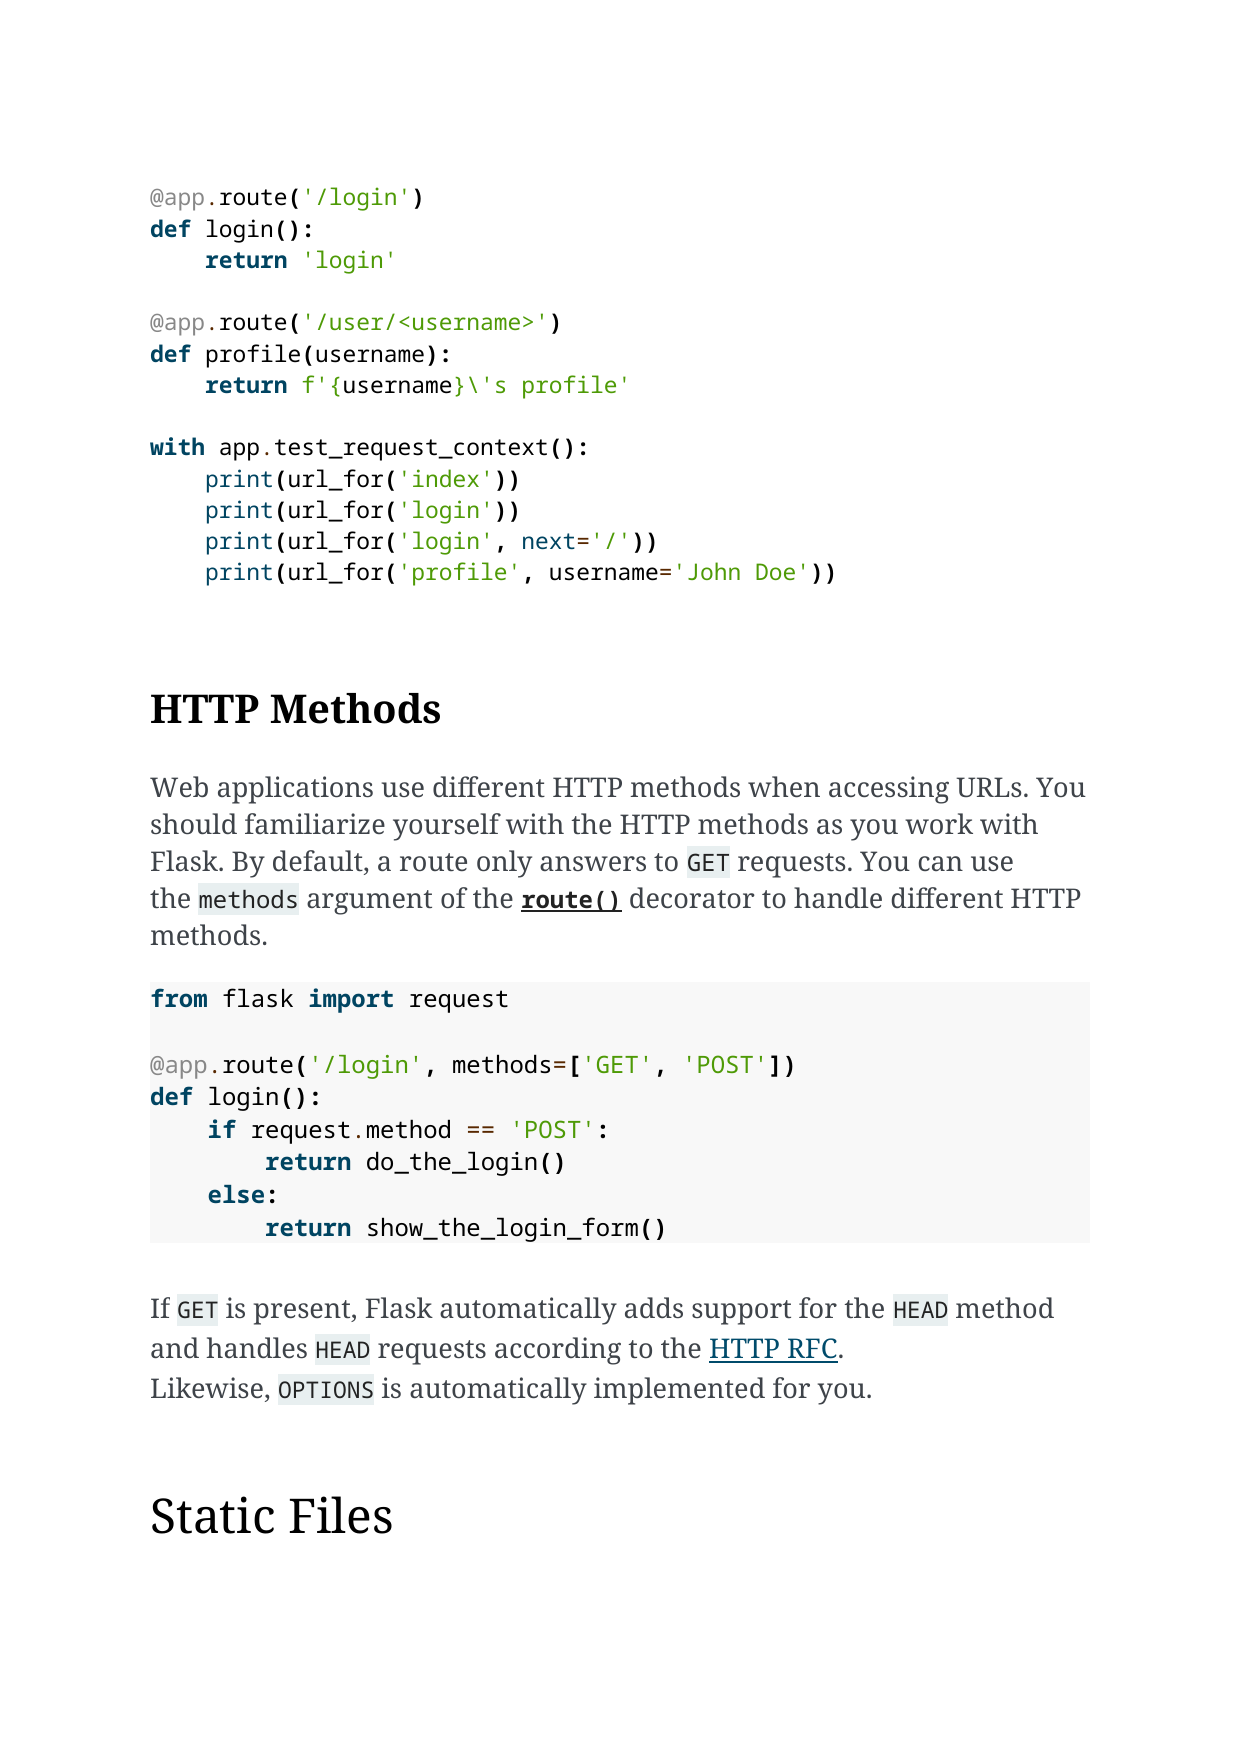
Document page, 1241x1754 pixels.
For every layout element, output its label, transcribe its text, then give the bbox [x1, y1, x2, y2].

text from flask import request [150, 982, 1090, 1015]
text print(url_for('index')) [150, 462, 1090, 494]
text print(url_for('profile', username='John Doe')) [150, 556, 1090, 587]
text Web applications use different HTTP methods when accessing URLs. You should familiarize yourself with the HTTP methods as you work with Flask. By default, a route only answers to GET requests. You can use the methods argument of the route() decorator to handle different HTTP methods. [150, 769, 1090, 953]
text @app.route('/login') [150, 181, 1090, 212]
text @app.route('/login', methods=['GET', 'POST']) [150, 1047, 1090, 1080]
text else: [150, 1178, 1090, 1210]
text return do_the_login() [150, 1145, 1090, 1178]
text return 'login' [150, 244, 1090, 275]
text return show_the_login_form() [150, 1210, 1090, 1243]
text print(url_for('login', next='/')) [150, 525, 1090, 556]
text return f'{username}\'s profile' [150, 369, 1090, 400]
text if request.method == 'POST': [150, 1113, 1090, 1145]
text def profile(username): [150, 337, 1090, 369]
text with app.test_request_context(): [150, 431, 1090, 462]
text @app.route('/user/<username>') [150, 306, 1090, 337]
text def login(): [150, 1080, 1090, 1113]
text If GET is present, Flask automatically adds support for the HEAD method and handles HEAD requests according to the HTTP RFC. Likewise, OPTIONS is automatically implemented for you. [150, 1290, 1090, 1406]
subtitle HTTP Methods [150, 681, 1090, 735]
text def login(): [150, 212, 1090, 244]
text print(url_for('login')) [150, 494, 1090, 525]
subtitle Static Files [150, 1482, 1090, 1548]
